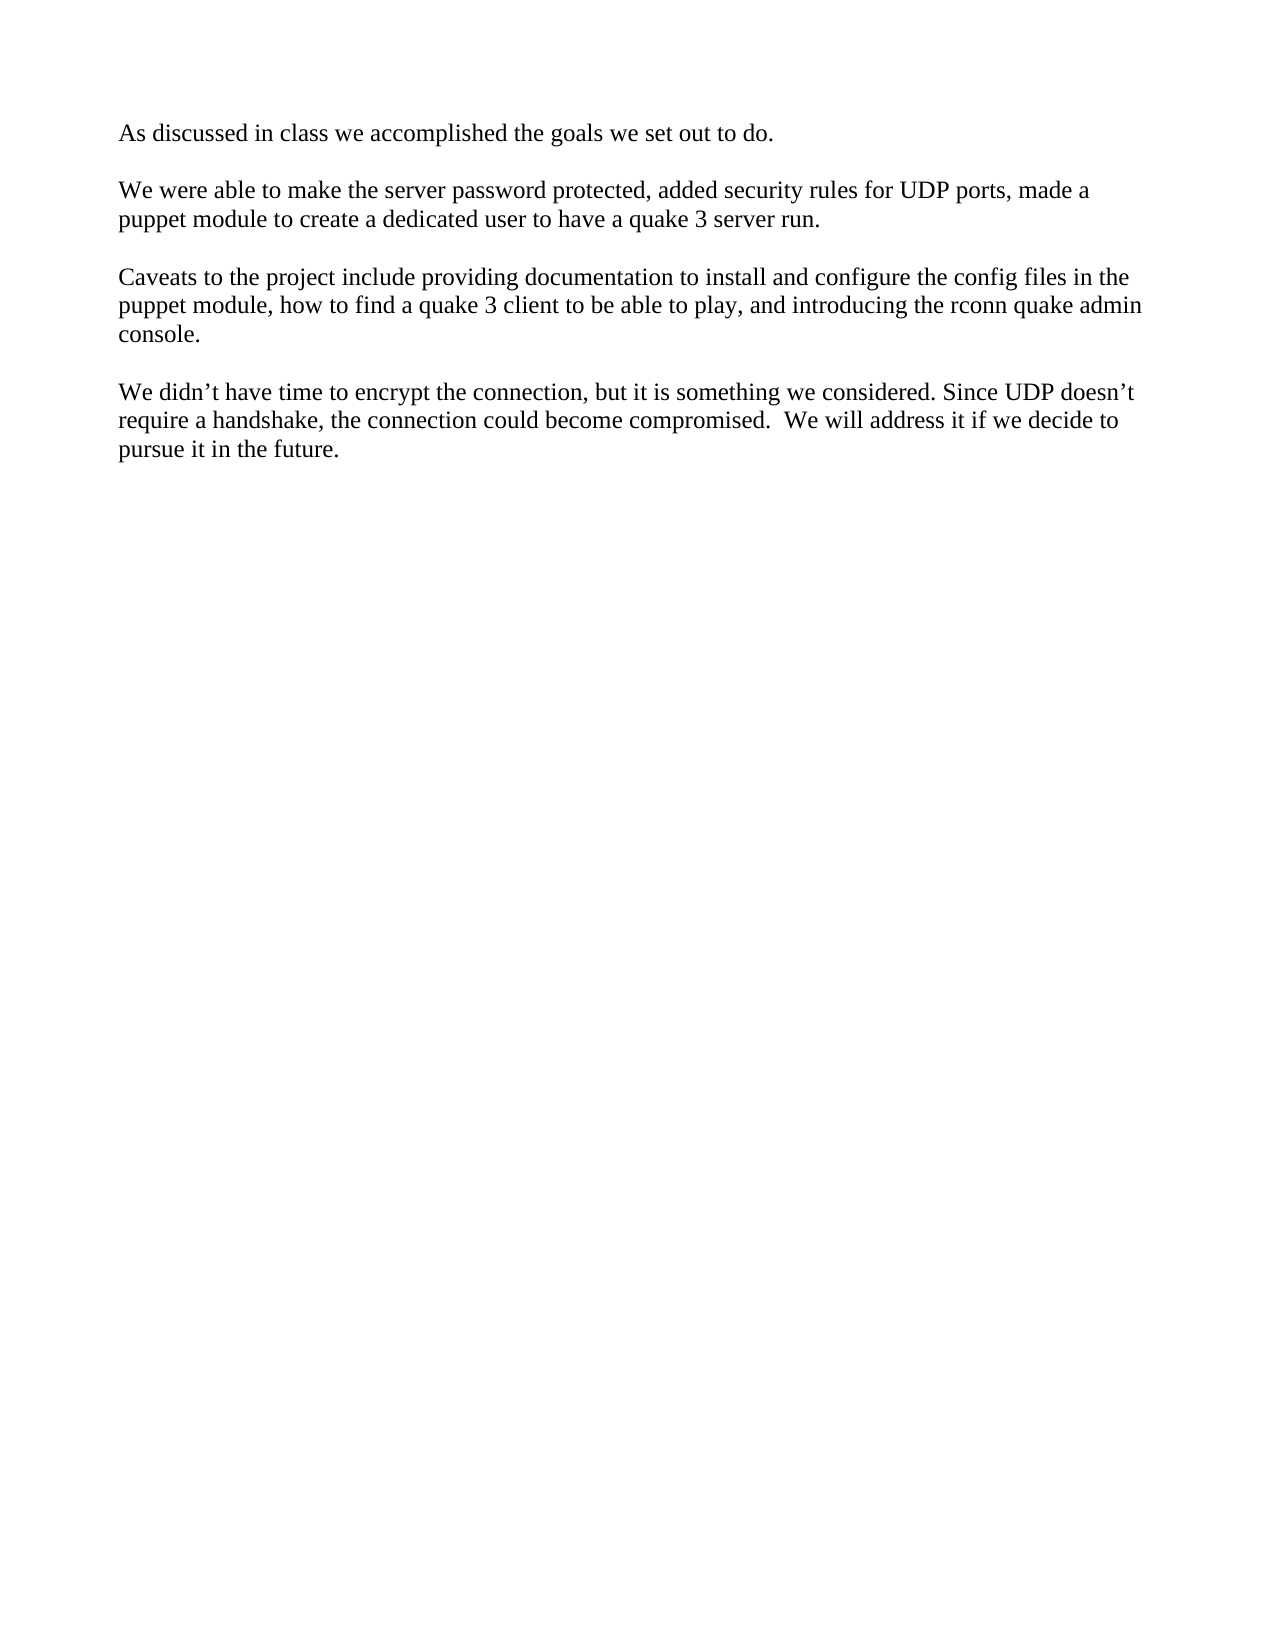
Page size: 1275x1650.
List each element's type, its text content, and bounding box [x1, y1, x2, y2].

text We were able to make the server password protected, added security rules for UDP ports, made a puppet module to create a dedicated user to have a quake 3 server run. [118, 176, 1157, 233]
text We didn’t have time to encrypt the connection, but it is something we considered. Since UDP doesn’t require a handshake, the connection could become compromised. We will address it if we decide to pursue it in the future. [118, 377, 1157, 463]
text Caveats to the project include providing documentation to install and configure the config files in the puppet module, how to find a quake 3 client to be able to play, and introducing the rconn quake admin console. [118, 262, 1157, 348]
text As discussed in class we accomplished the goals we set out to do. [118, 118, 1157, 147]
